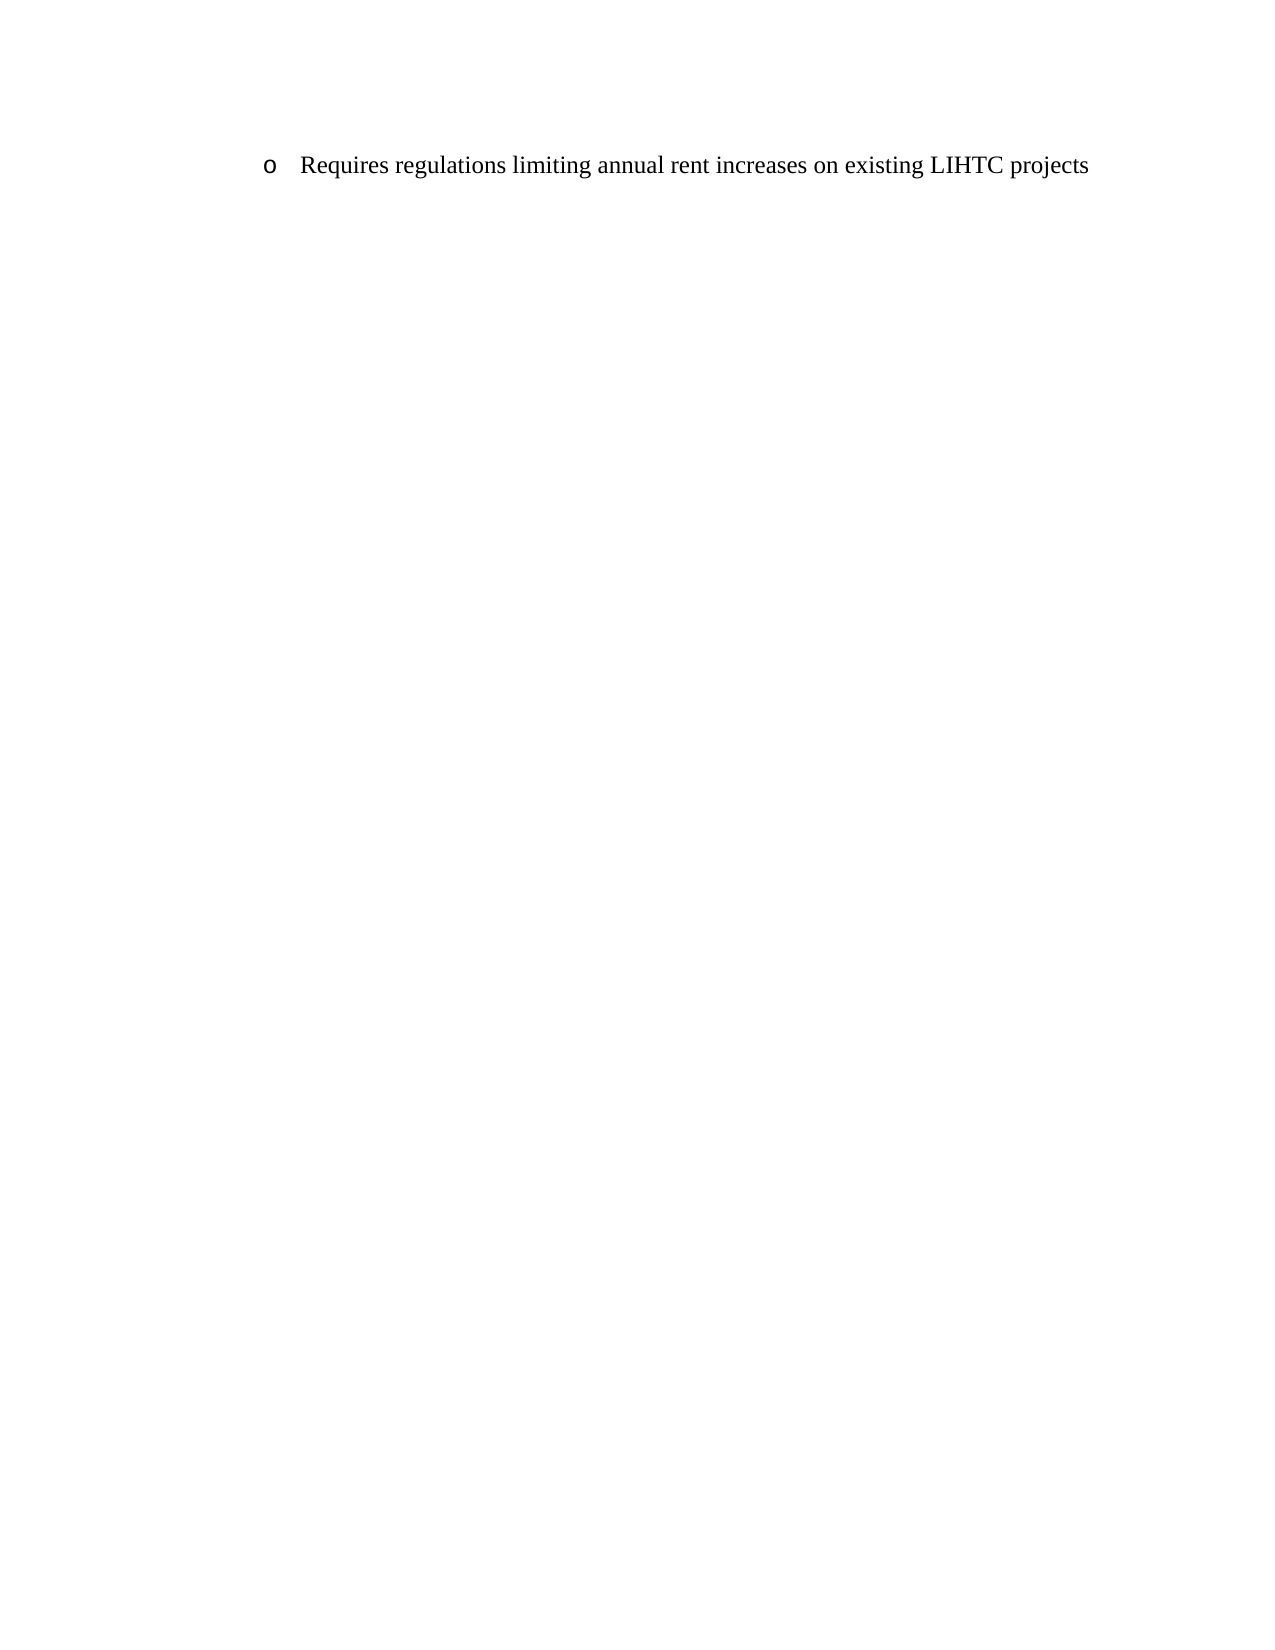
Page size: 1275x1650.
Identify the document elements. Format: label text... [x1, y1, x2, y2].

list Requires regulations limiting annual rent increases on existing LIHTC projects [262, 150, 1125, 181]
